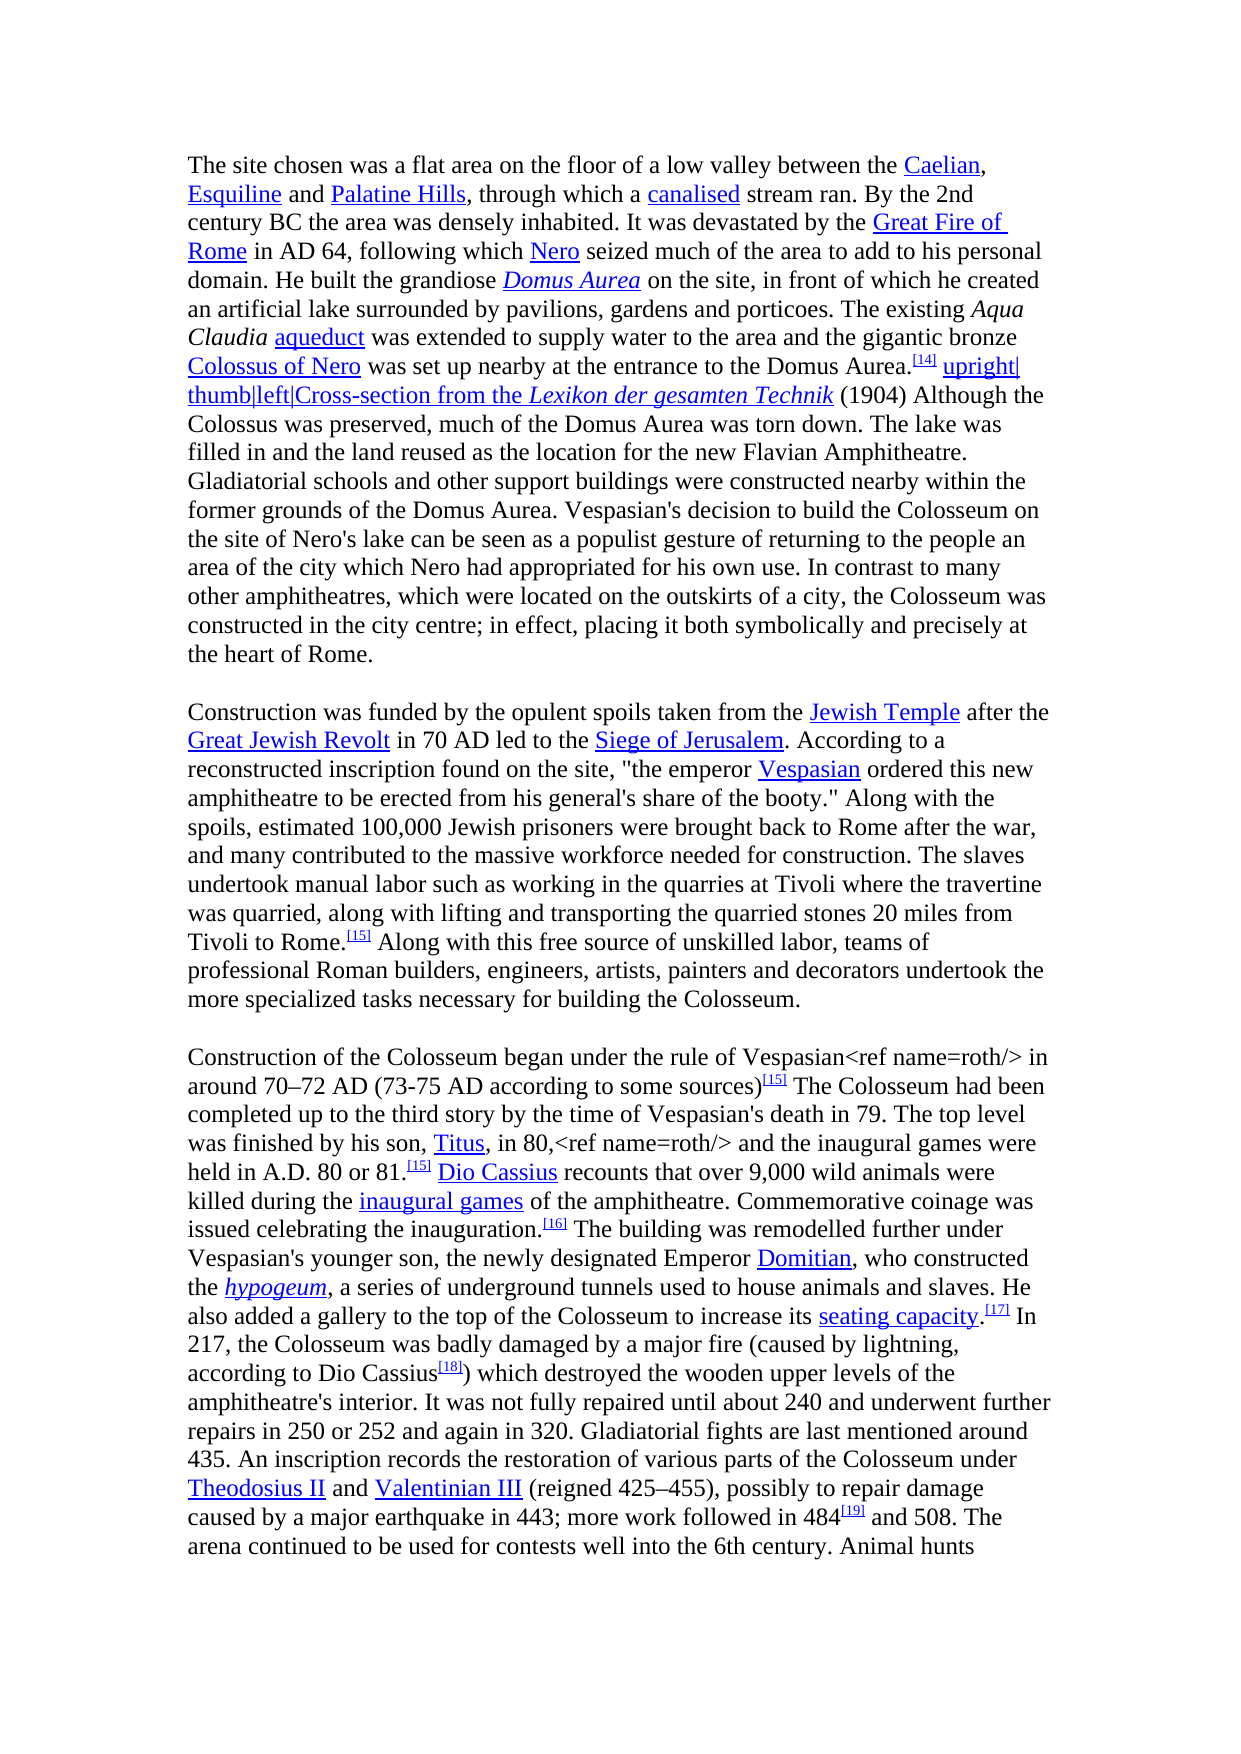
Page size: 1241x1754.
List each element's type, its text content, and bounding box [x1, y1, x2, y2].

text Construction was funded by the opulent spoils taken from the Jewish Temple after the Great Jewish Revolt in 70 AD led to the Siege of Jerusalem. According to a reconstructed inscription found on the site, "the emperor Vespasian ordered this new amphitheatre to be erected from his general's share of the booty." Along with the spoils, estimated 100,000 Jewish prisoners were brought back to Rome after the war, and many contributed to the massive workforce needed for construction. The slaves undertook manual labor such as working in the quarries at Tivoli where the travertine was quarried, along with lifting and transporting the quarried stones 20 miles from Tivoli to Rome.[15] Along with this free source of unskilled labor, teams of professional Roman builders, engineers, artists, painters and decorators undertook the more specialized tasks necessary for building the Colosseum. [187, 697, 1053, 1013]
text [187, 1042, 1053, 1559]
text The site chosen was a flat area on the floor of a low valley between the Caelian, Esquiline and Palatine Hills, through which a canalised stream ran. By the 2nd century BC the area was densely inhabited. It was devastated by the Great Fire of Rome in AD 64, following which Nero seized much of the area to add to his personal domain. He built the grandiose Domus Aurea on the site, in front of which he created an artificial lake surrounded by pavilions, gardens and porticoes. The existing Aqua Claudia aqueduct was extended to supply water to the area and the gigantic bronze Colossus of Nero was set up nearby at the entrance to the Domus Aurea.[14] upright|thumb|left|Cross-section from the Lexikon der gesamten Technik (1904) Although the Colossus was preserved, much of the Domus Aurea was torn down. The lake was filled in and the land reused as the location for the new Flavian Amphitheatre. Gladiatorial schools and other support buildings were constructed nearby within the former grounds of the Domus Aurea. Vespasian's decision to build the Colosseum on the site of Nero's lake can be seen as a populist gesture of returning to the people an area of the city which Nero had appropriated for his own use. In contrast to many other amphitheatres, which were located on the outskirts of a city, the Colosseum was constructed in the city centre; in effect, placing it both symbolically and precisely at the heart of Rome. [187, 150, 1053, 667]
